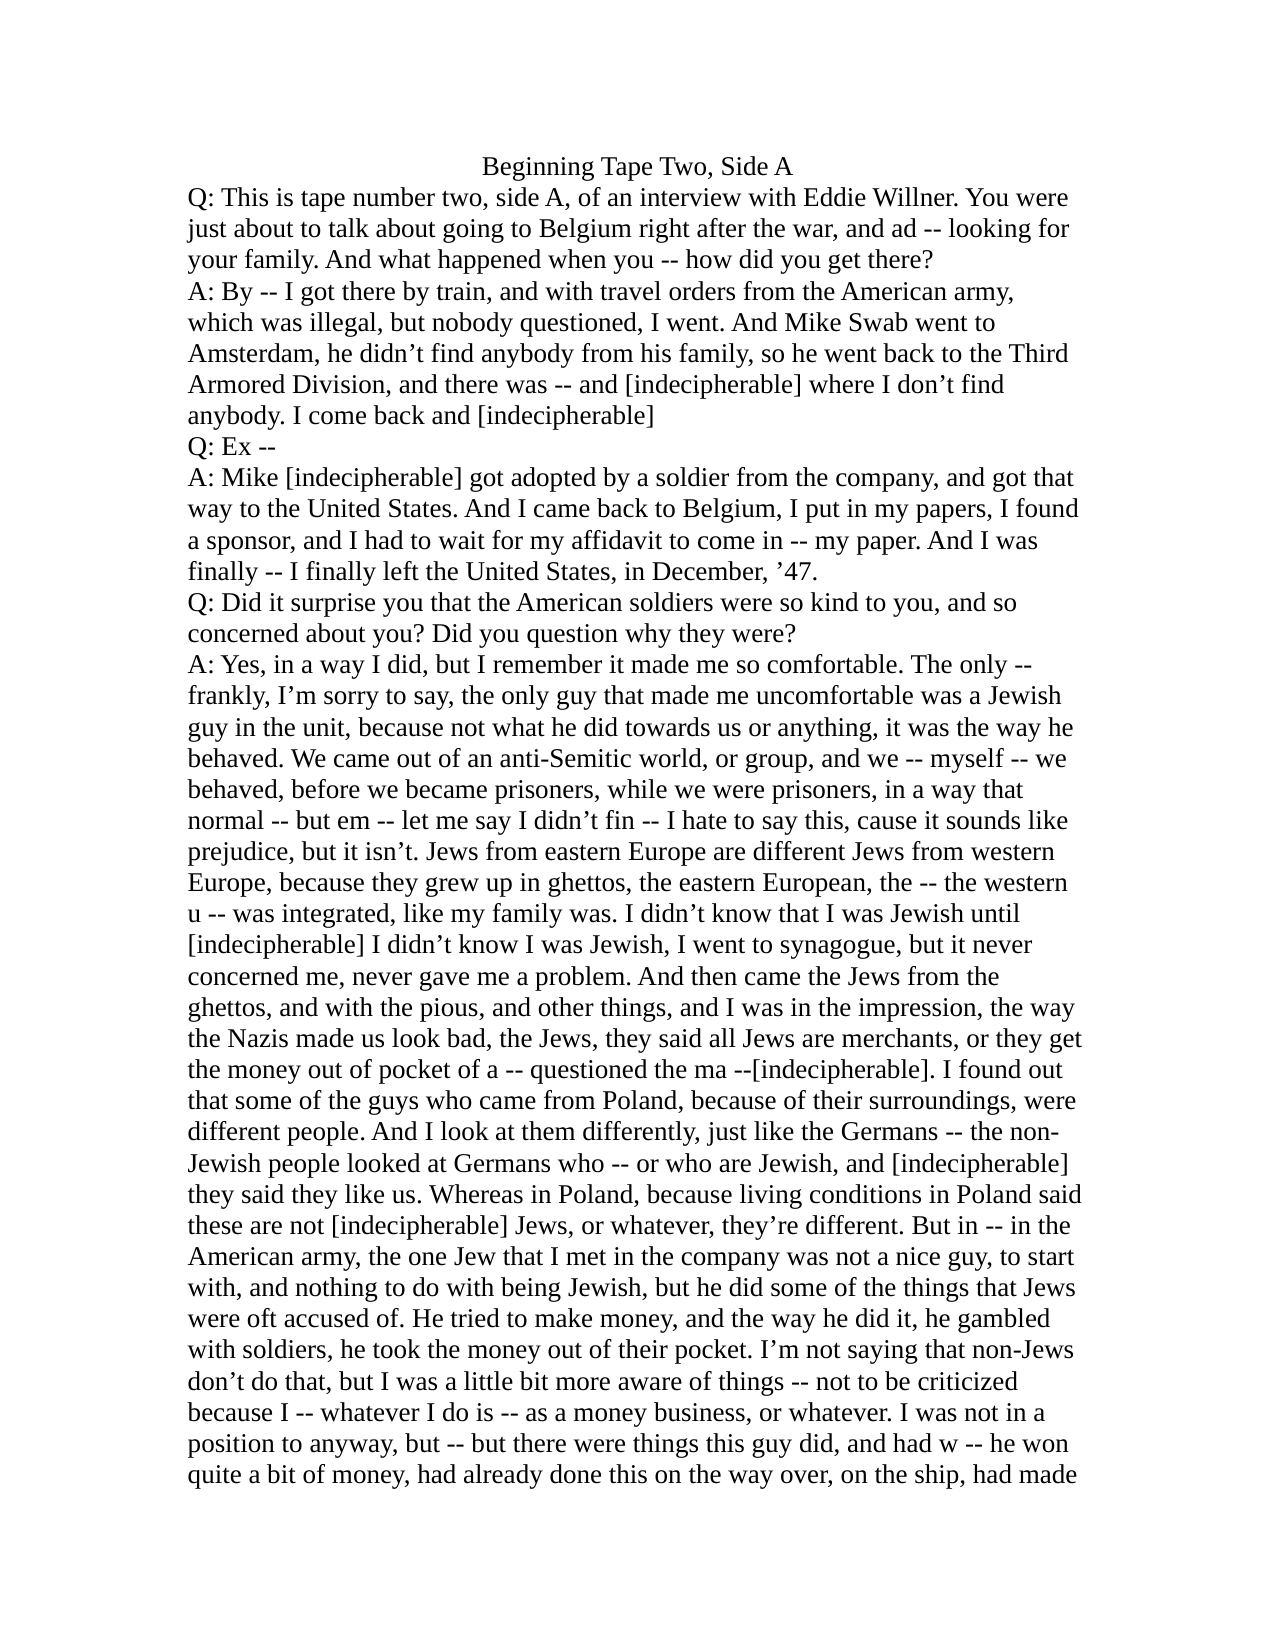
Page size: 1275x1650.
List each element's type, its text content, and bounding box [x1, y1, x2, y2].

text Q: Did it surprise you that the American soldiers were so kind to you, and so concerned about you? Did you question why they were? [187, 586, 1087, 648]
text A: By -- I got there by train, and with travel orders from the American army, which was illegal, but nobody questioned, I went. And Mike Swab went to Amsterdam, he didn’t find anybody from his family, so he went back to the Third Armored Division, and there was -- and [indecipherable] where I don’t find anybody. I come back and [indecipherable] [187, 274, 1087, 430]
text Beginning Tape Two, Side A [187, 150, 1087, 181]
text A: Mike [indecipherable] got adopted by a soldier from the company, and got that way to the United States. And I came back to Belgium, I put in my papers, I found a sponsor, and I had to wait for my affidavit to come in -- my paper. And I was finally -- I finally left the United States, in December, ’47. [187, 461, 1087, 586]
text Q: This is tape number two, side A, of an interview with Eddie Willner. You were just about to talk about going to Belgium right after the war, and ad -- looking for your family. And what happened when you -- how did you get there? [187, 181, 1087, 274]
text Q: Ex -- [187, 430, 1087, 461]
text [187, 648, 1087, 1489]
